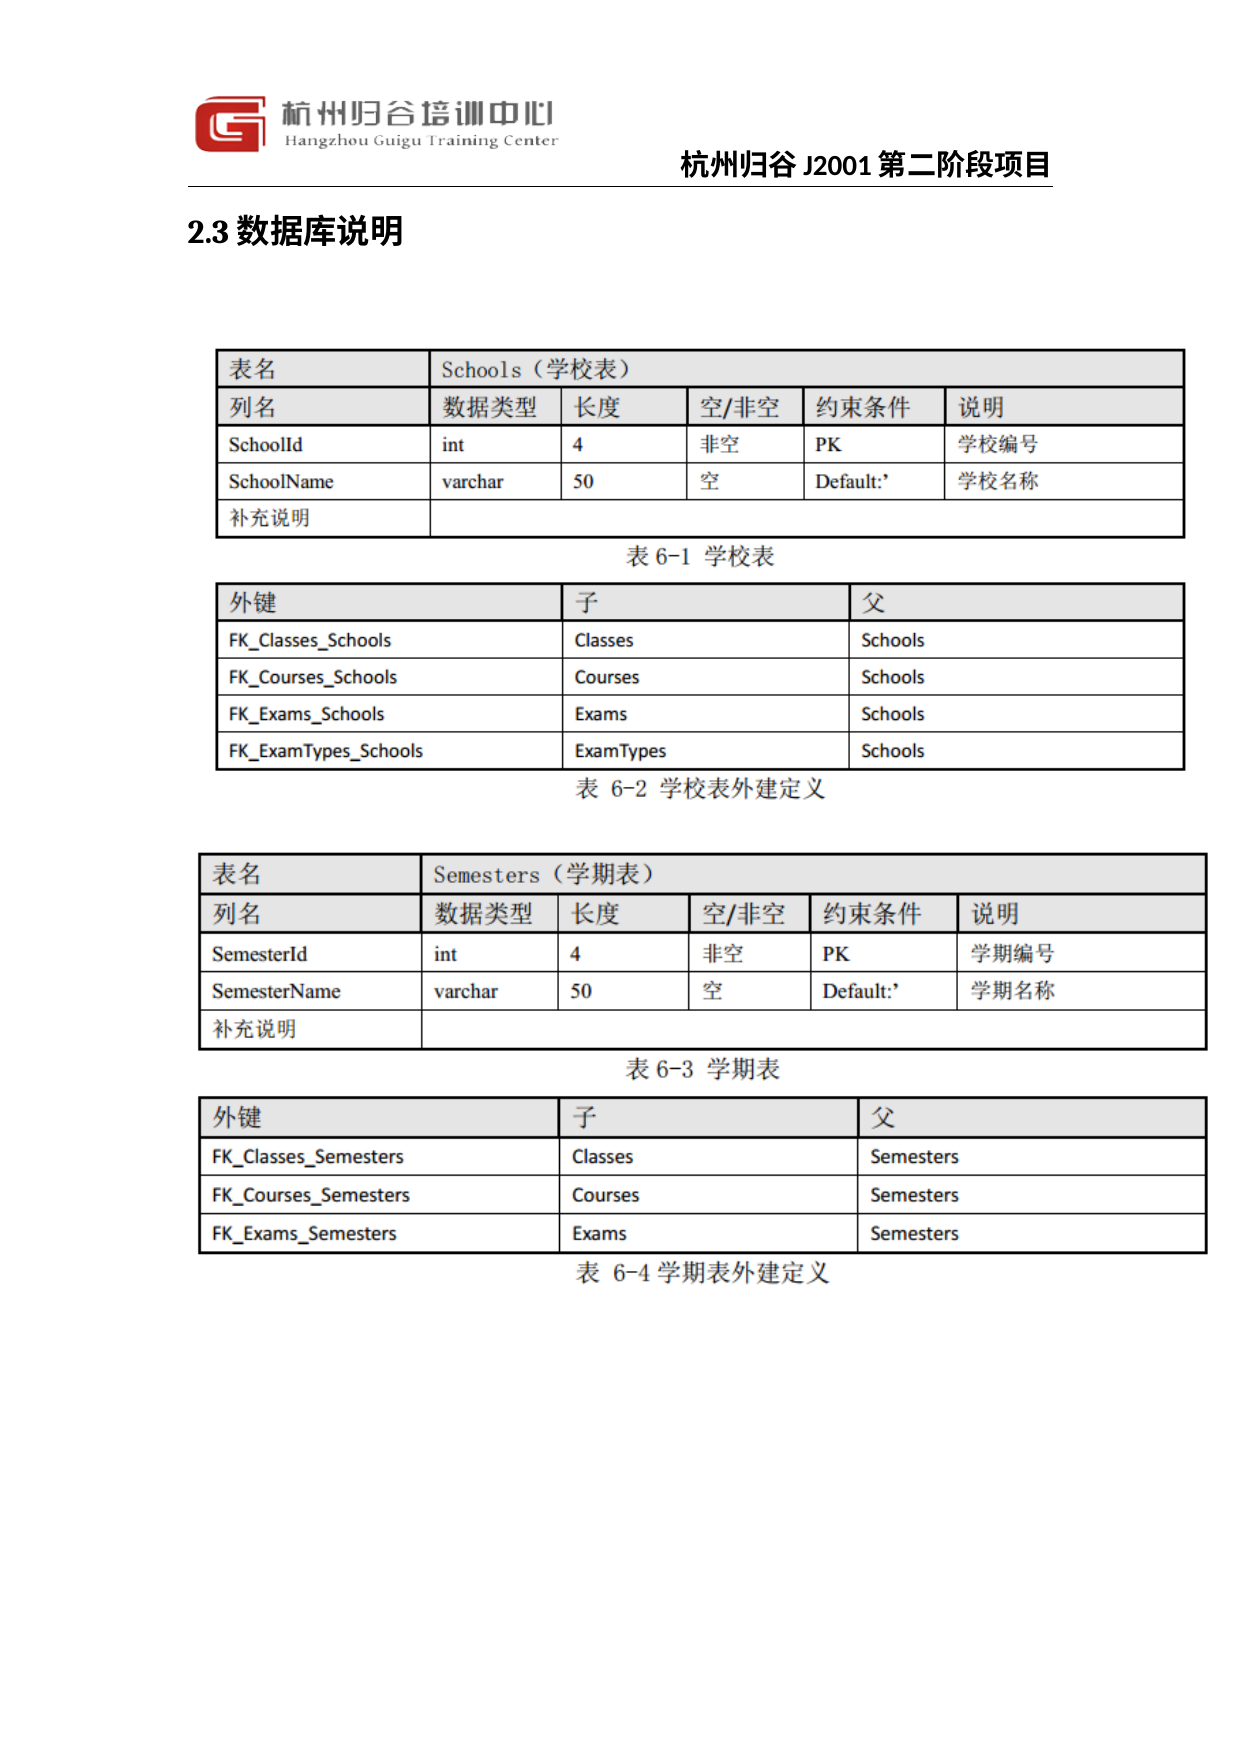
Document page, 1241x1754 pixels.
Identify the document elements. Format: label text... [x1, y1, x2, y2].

picture [187, 844, 1215, 1290]
subtitle 2.3 数据库说明 [187, 197, 1053, 262]
picture [187, 324, 1221, 801]
picture [187, 88, 604, 176]
